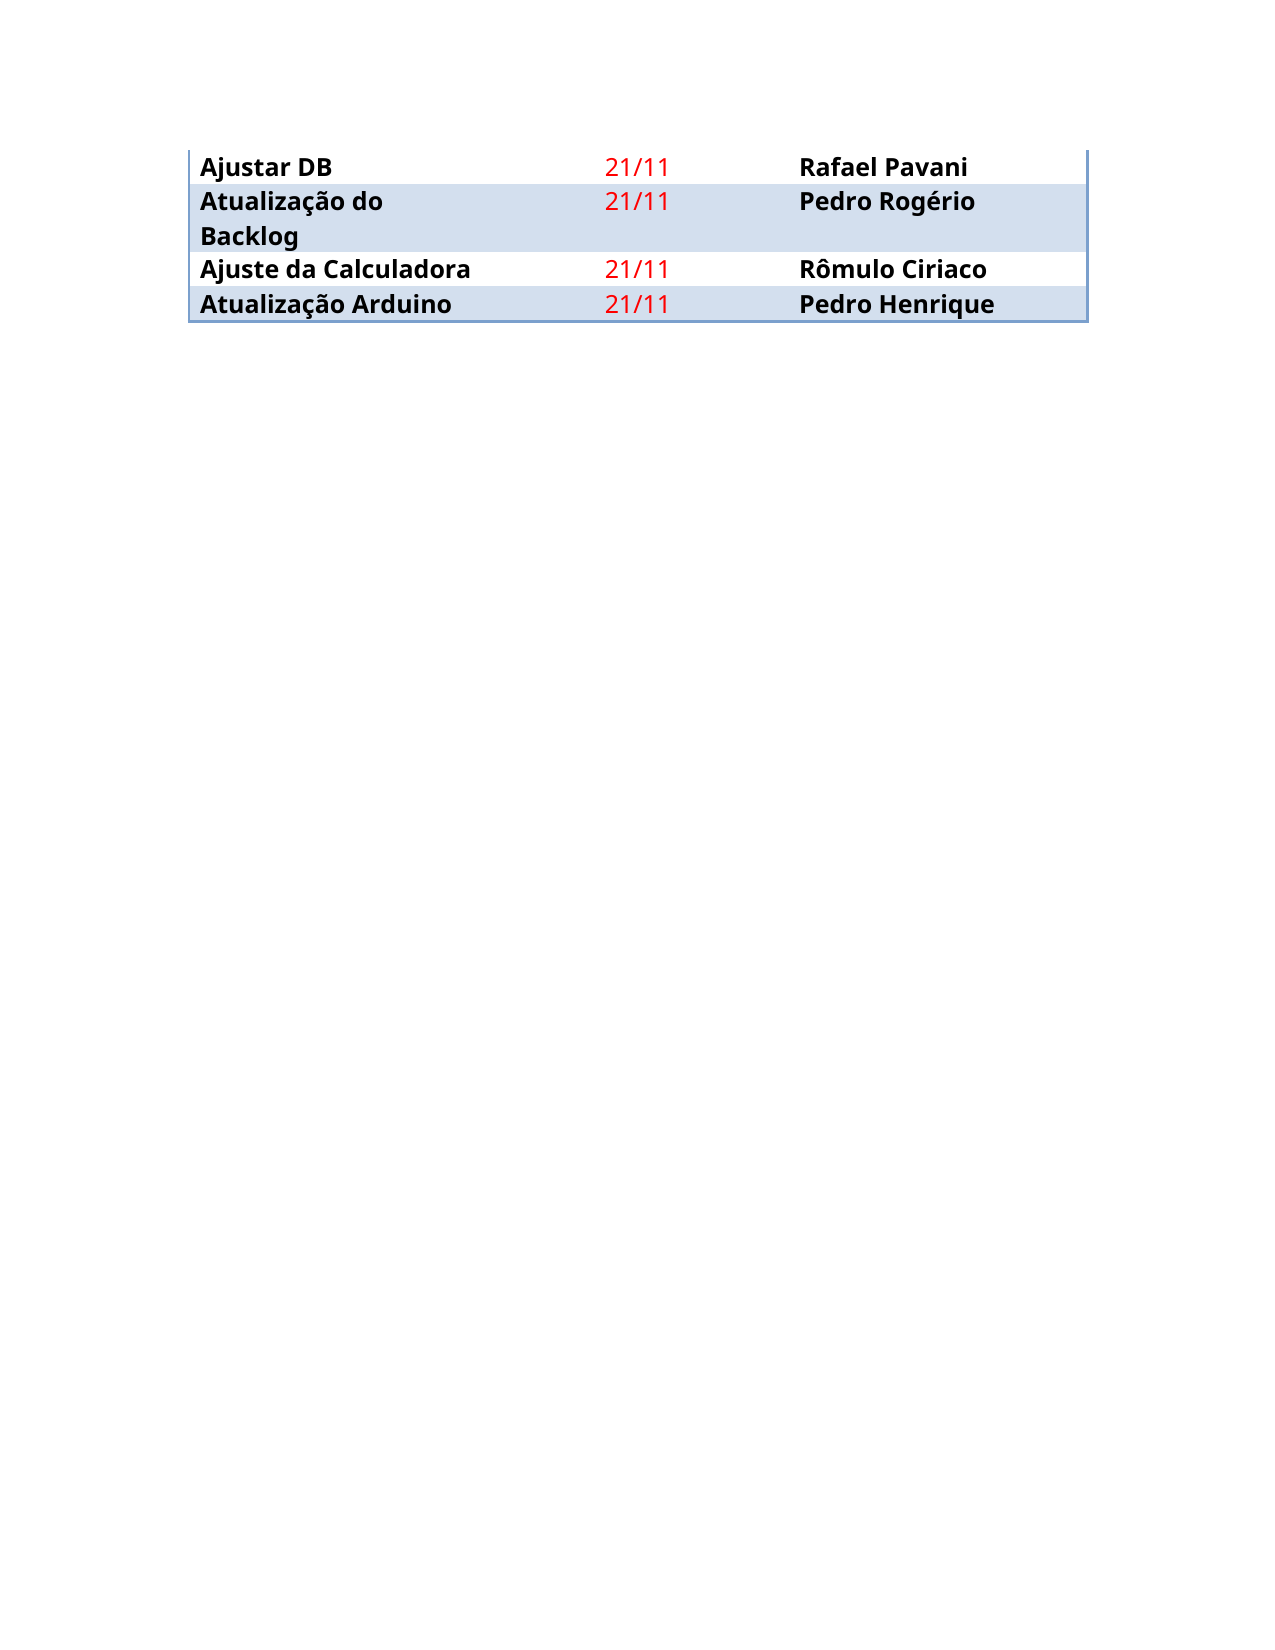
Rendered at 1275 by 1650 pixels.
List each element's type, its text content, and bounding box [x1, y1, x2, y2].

table_cell Pedro Henrique [788, 286, 1086, 320]
table_cell Pedro Rogério [788, 184, 1086, 252]
table_cell 21/11 [488, 286, 788, 320]
table_cell Rômulo Ciriaco [788, 252, 1086, 286]
table_cell 21/11 [488, 184, 788, 252]
table_cell 21/11 [488, 252, 788, 286]
table_cell Atualização Arduino [190, 286, 488, 320]
table_cell Rafael Pavani [788, 150, 1086, 184]
table_cell Ajuste da Calculadora [190, 252, 488, 286]
table_cell Ajustar DB [190, 150, 488, 184]
table_cell Atualização do Backlog [190, 184, 488, 252]
table_cell 21/11 [488, 150, 788, 184]
